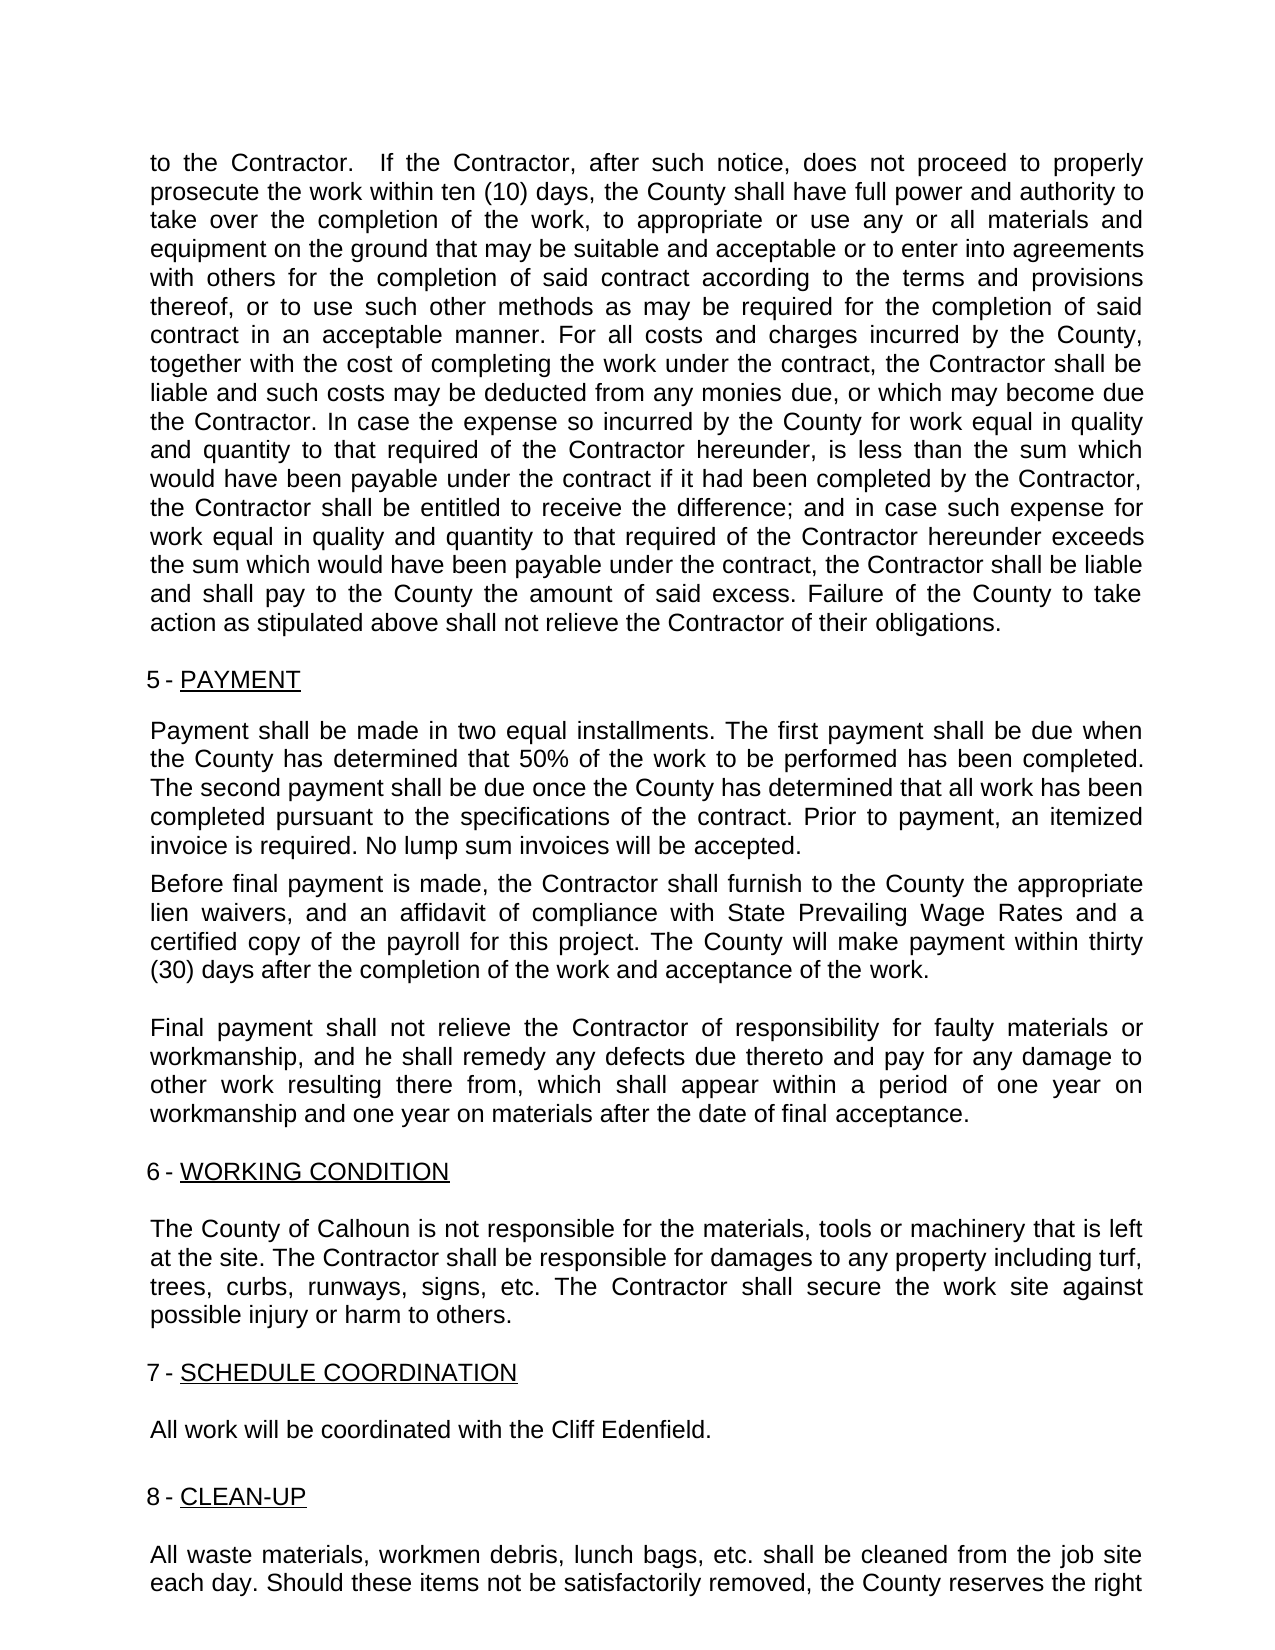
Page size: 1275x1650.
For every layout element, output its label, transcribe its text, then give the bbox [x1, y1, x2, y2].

list - CLEAN-UP [146, 1482, 1179, 1511]
text The County of Calhoun is not responsible for the materials, tools or machinery that is left at the site. The Contractor shall be responsible for damages to any property including turf, trees, curbs, runways, signs, etc. The Contractor shall secure the work site against possible injury or harm to others. [150, 1214, 1144, 1329]
list - PAYMENT [146, 665, 1179, 694]
text All work will be coordinated with the Cliff Edenfield. [150, 1416, 1179, 1444]
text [150, 1540, 1144, 1597]
list - WORKING CONDITION [146, 1156, 1179, 1185]
list - SCHEDULE COORDINATION [146, 1358, 1179, 1386]
text Payment shall be made in two equal installments. The first payment shall be due when the County has determined that 50% of the work to be performed has been completed. The second payment shall be due once the County has determined that all work has been completed pursuant to the specifications of the contract. Prior to payment, an itemized invoice is required. No lump sum invoices will be accepted. [150, 716, 1145, 859]
text Final payment shall not relieve the Contractor of responsibility for faulty materials or workmanship, and he shall remedy any defects due thereto and pay for any damage to other work resulting there from, which shall appear within a period of one year on workmanship and one year on materials after the date of final acceptance. [150, 1013, 1144, 1128]
text Before final payment is made, the Contractor shall furnish to the County the appropriate lien waivers, and an affidavit of compliance with State Prevailing Wage Rates and a certified copy of the payroll for this project. The County will make payment within thirty (30) days after the completion of the work and acceptance of the work. [150, 869, 1144, 984]
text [150, 148, 1144, 637]
